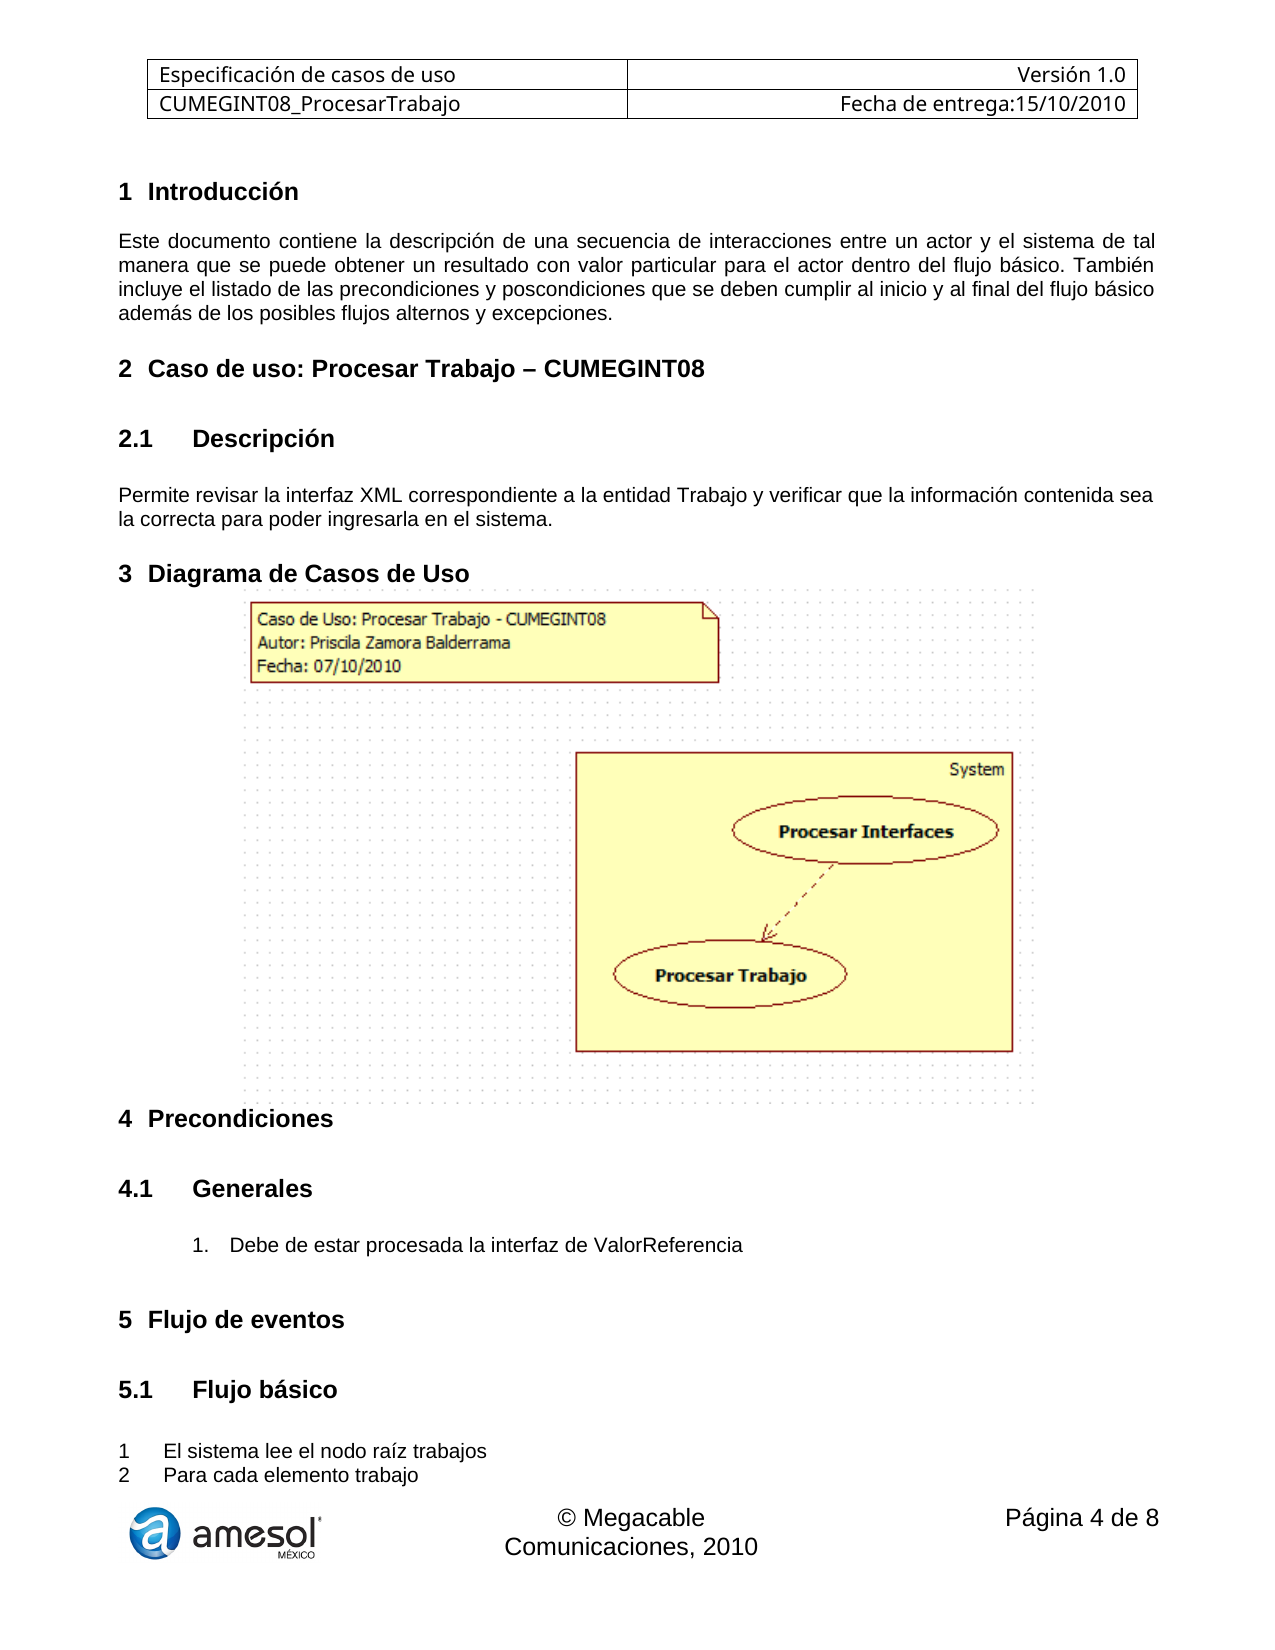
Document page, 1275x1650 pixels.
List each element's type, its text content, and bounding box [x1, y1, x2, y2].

subtitle Precondiciones [118, 1104, 1157, 1133]
subtitle Flujo básico [118, 1375, 1157, 1403]
subtitle Diagrama de Casos de Uso [118, 559, 1157, 588]
picture [235, 588, 1040, 1104]
subtitle Caso de uso: Procesar Trabajo – CUMEGINT08 [118, 354, 1157, 383]
subtitle Flujo de eventos [118, 1305, 1157, 1333]
list El sistema lee el nodo raíz trabajos [118, 1438, 1157, 1462]
text Permite revisar la interfaz XML correspondiente a la entidad Trabajo y verificar que la información contenida sea la correcta para poder ingresarla en el sistema. [118, 483, 1157, 531]
list Debe de estar procesada la interfaz de ValorReferencia [192, 1233, 1157, 1257]
subtitle Introducción [118, 177, 1157, 205]
list Para cada elemento trabajo [118, 1462, 1157, 1486]
picture [118, 1502, 322, 1563]
subtitle Descripción [118, 424, 1157, 453]
subtitle Generales [118, 1174, 1157, 1203]
text Este documento contiene la descripción de una secuencia de interacciones entre un actor y el sistema de tal manera que se puede obtener un resultado con valor particular para el actor dentro del flujo básico. También incluye el listado de las precondiciones y poscondiciones que se deben cumplir al inicio y al final del flujo básico además de los posibles flujos alternos y excepciones. [118, 229, 1157, 325]
